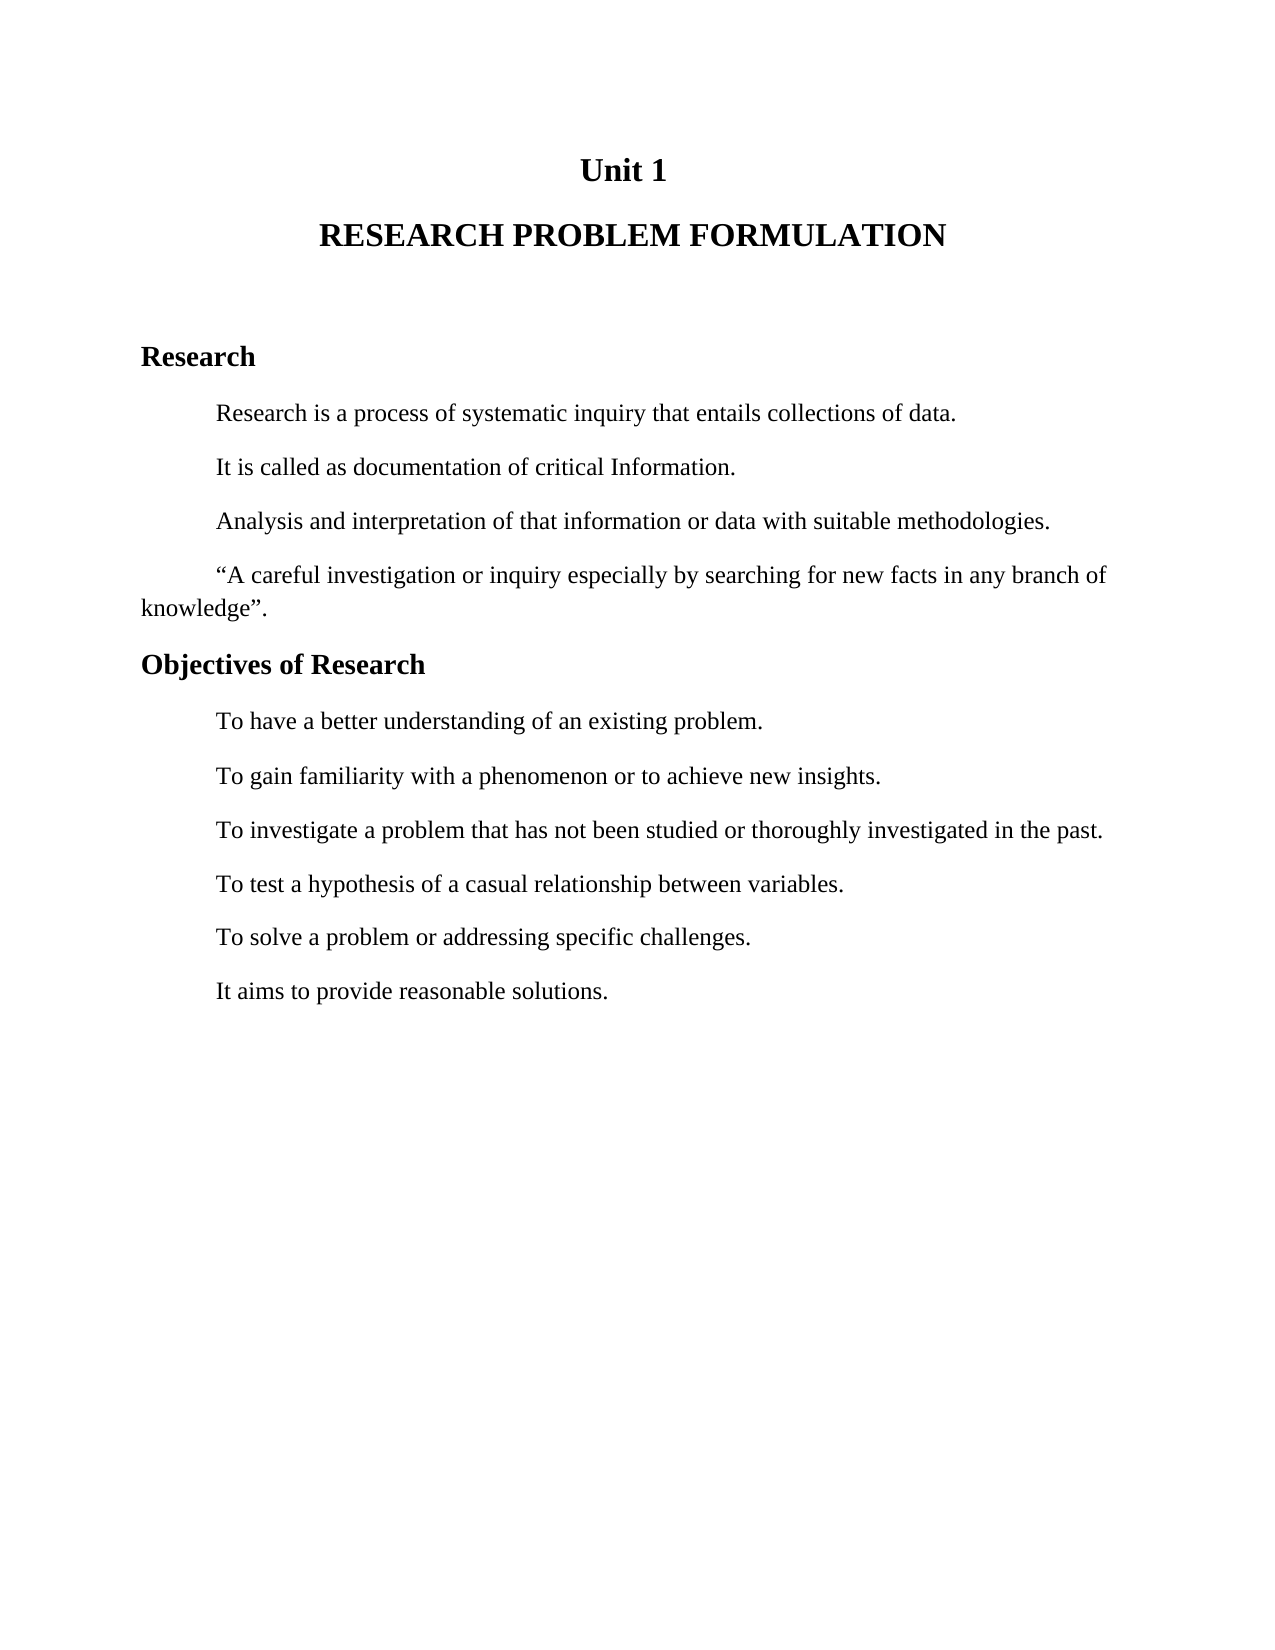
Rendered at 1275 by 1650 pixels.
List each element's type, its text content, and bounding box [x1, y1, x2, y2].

text Research [141, 339, 1125, 373]
text Objectives of Research [141, 647, 1125, 681]
text Analysis and interpretation of that information or data with suitable methodologies. [141, 506, 1125, 535]
text To have a better understanding of an existing problem. [141, 706, 1125, 735]
text Unit 1 [122, 150, 1125, 188]
text To solve a problem or addressing specific challenges. [141, 922, 1125, 951]
text To investigate a problem that has not been studied or thoroughly investigated in the past. [141, 815, 1125, 843]
text It aims to provide reasonable solutions. [141, 976, 1125, 1005]
text “A careful investigation or inquiry especially by searching for new facts in any branch of knowledge”. [141, 560, 1125, 622]
text To gain familiarity with a phenomenon or to achieve new insights. [141, 761, 1125, 790]
text It is called as documentation of critical Information. [141, 452, 1125, 481]
text RESEARCH PROBLEM FORMULATION [141, 215, 1125, 253]
text To test a hypothesis of a casual relationship between variables. [141, 869, 1125, 897]
text Research is a process of systematic inquiry that entails collections of data. [141, 398, 1125, 427]
